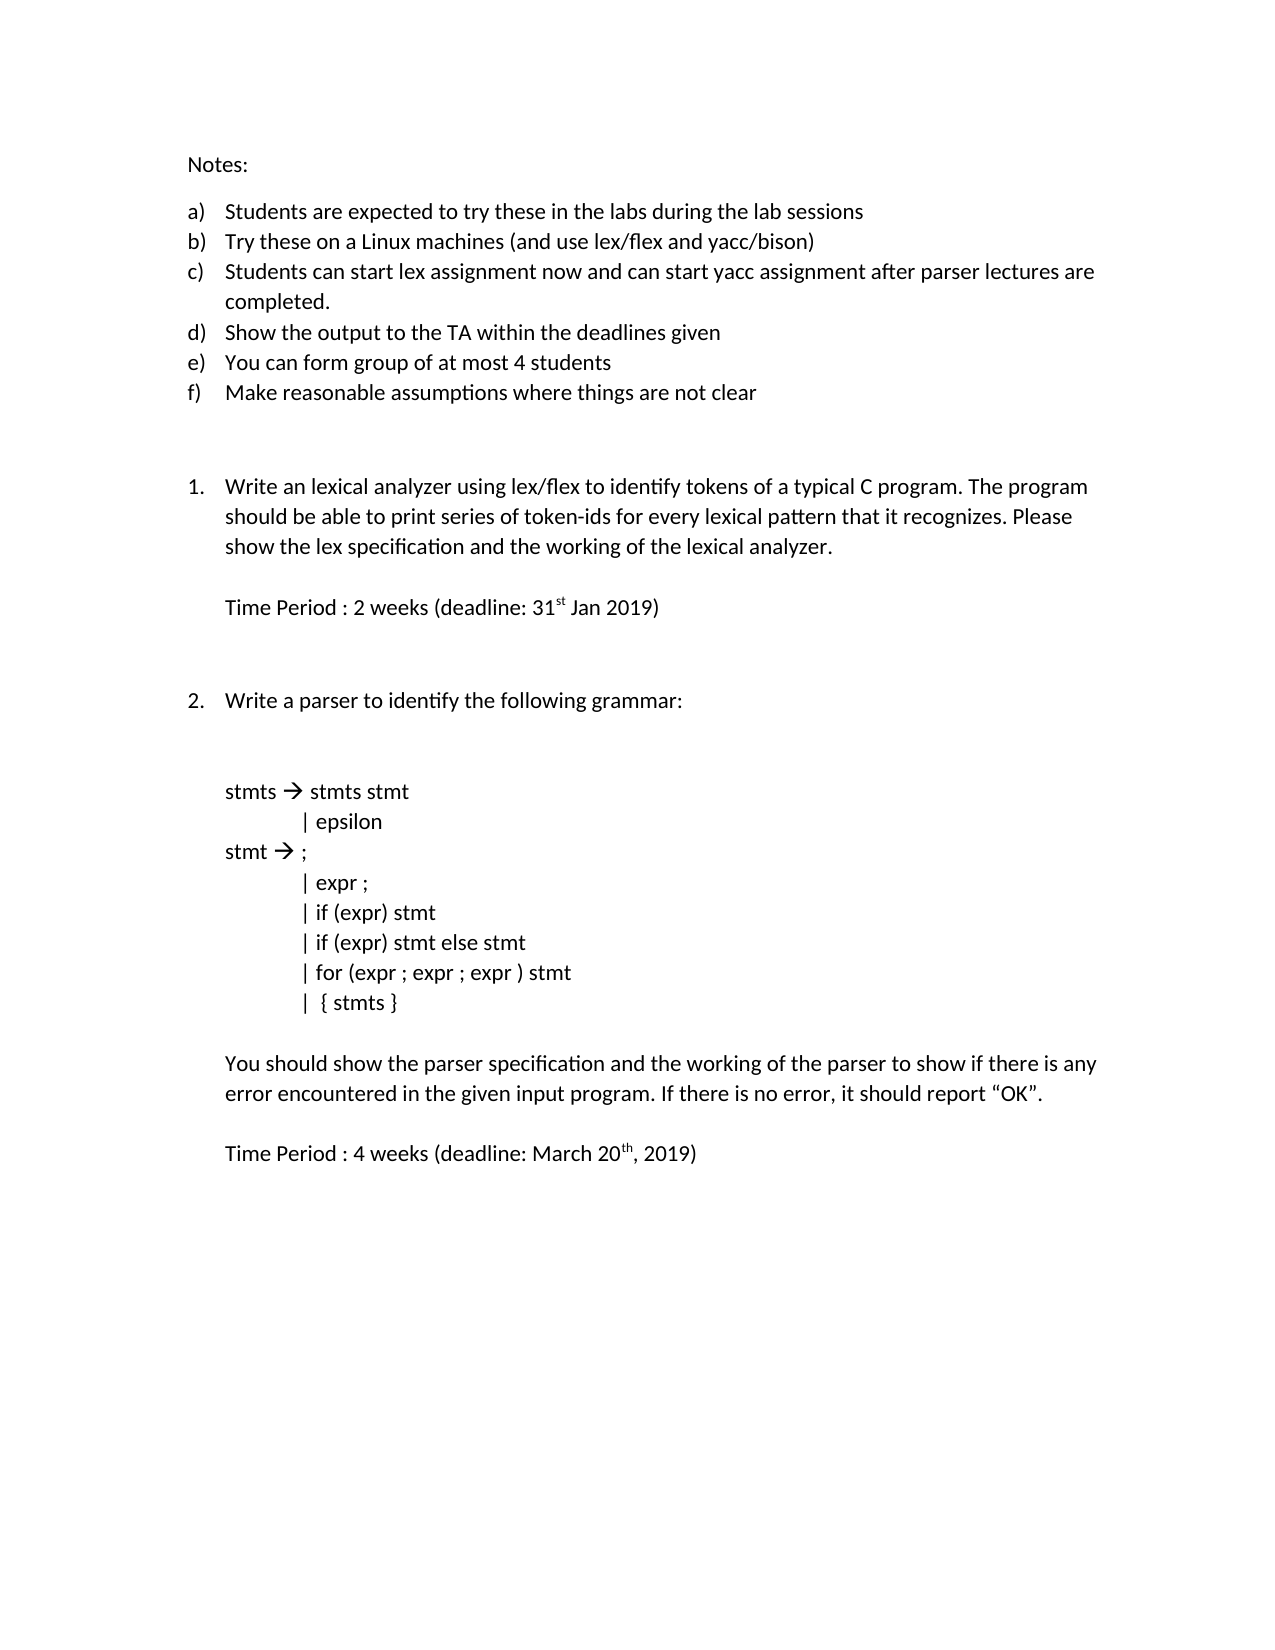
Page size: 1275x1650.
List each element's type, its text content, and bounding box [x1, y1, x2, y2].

list Try these on a Linux machines (and use lex/flex and yacc/bison) [187, 227, 1125, 255]
list Students are expected to try these in the labs during the lab sessions [187, 197, 1125, 225]
list You can form group of at most 4 students [187, 348, 1125, 376]
list Time Period : 2 weeks (deadline: 31st Jan 2019) [225, 593, 1125, 621]
list Students can start lex assignment now and can start yacc assignment after parser lectures are completed. [187, 257, 1125, 316]
list stmt ; [225, 837, 1125, 866]
list Time Period : 4 weeks (deadline: March 20th, 2019) [225, 1139, 1125, 1168]
list Make reasonable assumptions where things are not clear [187, 378, 1125, 406]
list | if (expr) stmt [225, 898, 1125, 926]
list | expr ; [225, 868, 1125, 896]
list Write an lexical analyzer using lex/flex to identify tokens of a typical C program. The program should be able to print series of token-ids for every lexical pattern that it recognizes. Please show the lex specification and the working of the lexical analyzer. [187, 472, 1125, 560]
list You should show the parser specification and the working of the parser to show if there is any error encountered in the given input program. If there is no error, it should report “OK”. [225, 1049, 1125, 1107]
list | { stmts } [225, 988, 1125, 1017]
list stmts stmts stmt [225, 777, 1125, 805]
list Show the output to the TA within the deadlines given [187, 318, 1125, 346]
text Notes: [187, 150, 1125, 178]
list | for (expr ; expr ; expr ) stmt [225, 958, 1125, 986]
list | if (expr) stmt else stmt [225, 928, 1125, 956]
list | epsilon [225, 807, 1125, 835]
list Write a parser to identify the following grammar: [187, 686, 1125, 714]
